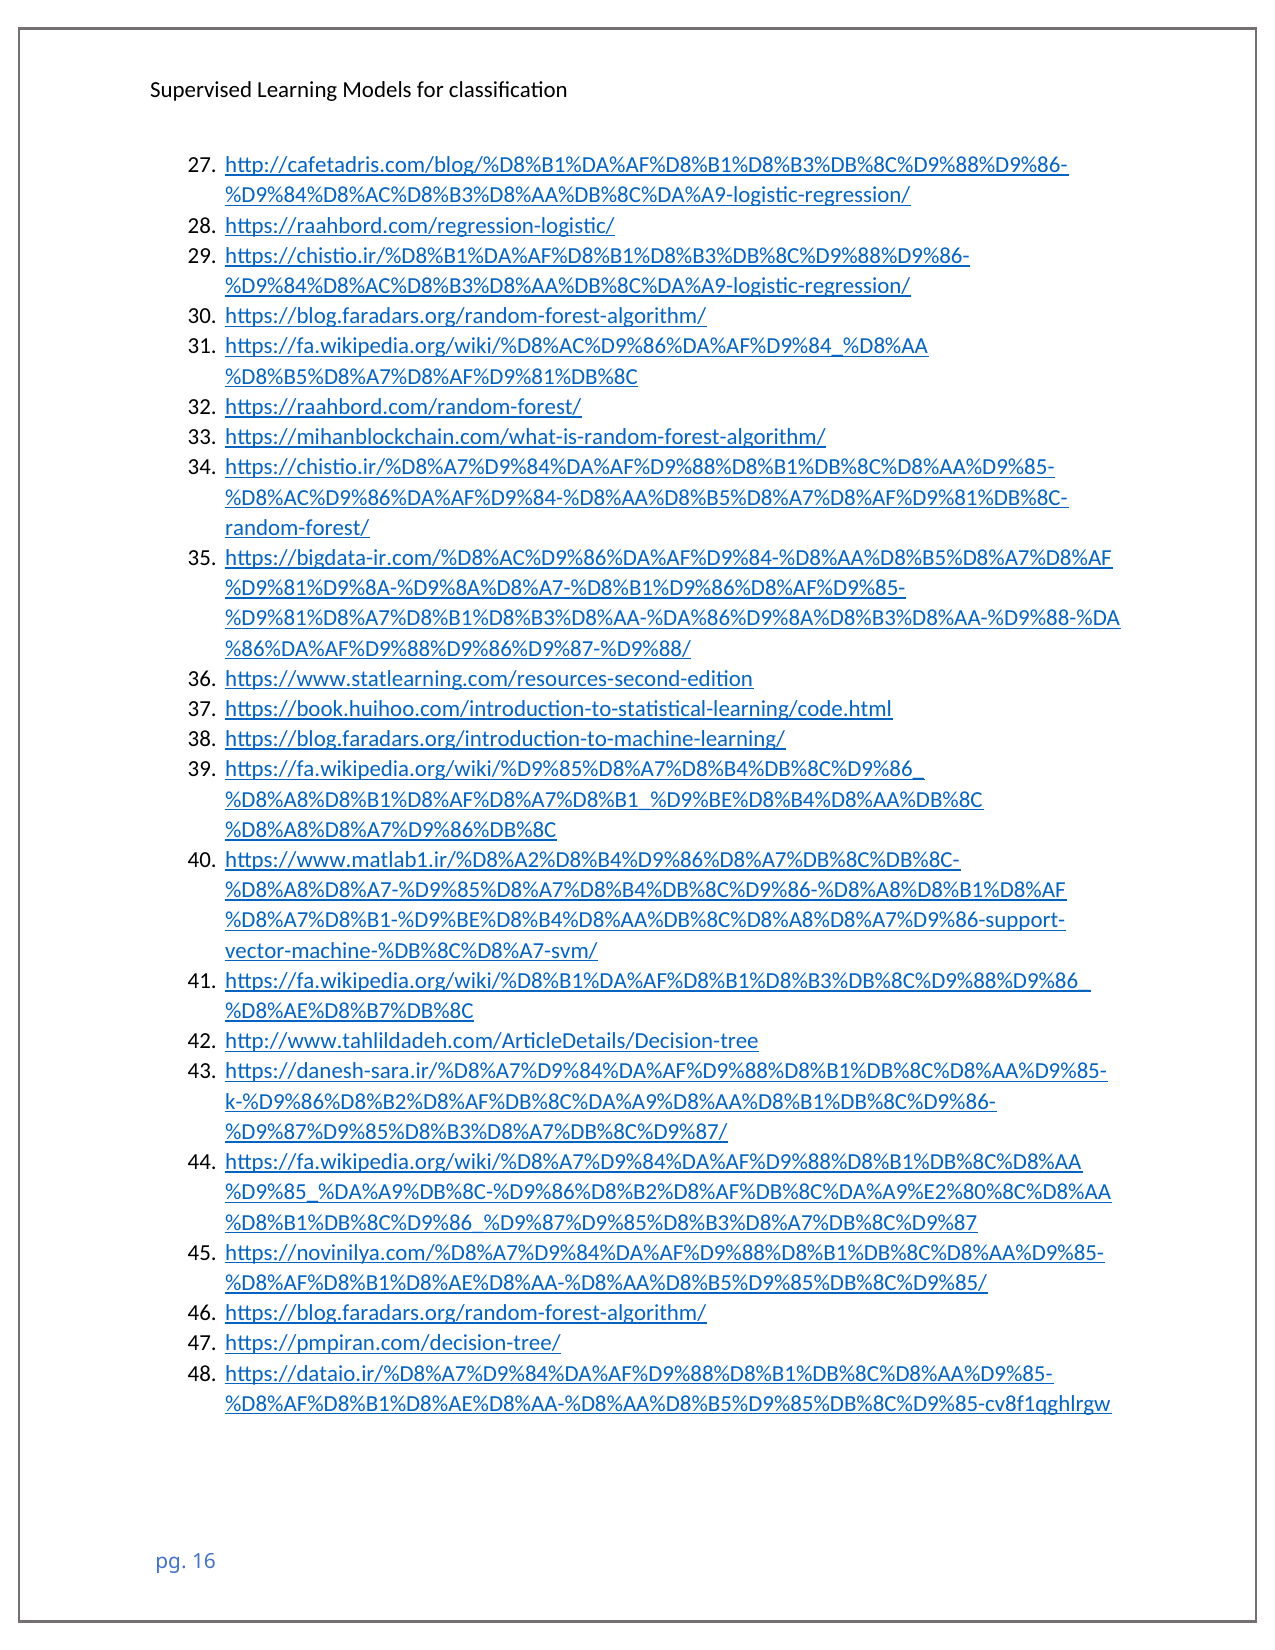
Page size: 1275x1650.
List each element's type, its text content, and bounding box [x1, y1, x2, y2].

list https://raahbord.com/regression-logistic/ [187, 211, 1125, 239]
list http://www.tahlildadeh.com/ArticleDetails/Decision-tree [187, 1026, 1125, 1054]
list https://www.statlearning.com/resources-second-edition [187, 664, 1125, 692]
list https://raahbord.com/random-forest/ [187, 392, 1125, 420]
list https://blog.faradars.org/introduction-to-machine-learning/ [187, 724, 1125, 752]
list https://dataio.ir/%D8%A7%D9%84%DA%AF%D9%88%D8%B1%DB%8C%D8%AA%D9%85-%D8%AF%D8%B1%D8%AE%D8%AA-%D8%AA%D8%B5%D9%85%DB%8C%D9%85-cv8f1qghlrgw [187, 1359, 1125, 1417]
list https://pmpiran.com/decision-tree/ [187, 1328, 1125, 1357]
list https://blog.faradars.org/random-forest-algorithm/ [187, 1298, 1125, 1326]
list https://blog.faradars.org/random-forest-algorithm/ [187, 301, 1125, 329]
list https://mihanblockchain.com/what-is-random-forest-algorithm/ [187, 422, 1125, 450]
list http://cafetadris.com/blog/%D8%B1%DA%AF%D8%B1%D8%B3%DB%8C%D9%88%D9%86-%D9%84%D8%AC%D8%B3%D8%AA%DB%8C%DA%A9-logistic-regression/ [187, 150, 1125, 209]
list https://fa.wikipedia.org/wiki/%D8%B1%DA%AF%D8%B1%D8%B3%DB%8C%D9%88%D9%86_%D8%AE%D8%B7%DB%8C [187, 966, 1125, 1024]
list https://bigdata-ir.com/%D8%AC%D9%86%DA%AF%D9%84-%D8%AA%D8%B5%D8%A7%D8%AF%D9%81%D9%8A-%D9%8A%D8%A7-%D8%B1%D9%86%D8%AF%D9%85-%D9%81%D8%A7%D8%B1%D8%B3%D8%AA-%DA%86%D9%8A%D8%B3%D8%AA-%D9%88-%DA%86%DA%AF%D9%88%D9%86%D9%87-%D9%88/ [187, 543, 1125, 662]
list https://book.huihoo.com/introduction-to-statistical-learning/code.html [187, 694, 1125, 722]
list https://fa.wikipedia.org/wiki/%D8%AC%D9%86%DA%AF%D9%84_%D8%AA%D8%B5%D8%A7%D8%AF%D9%81%DB%8C [187, 332, 1125, 390]
list https://danesh-sara.ir/%D8%A7%D9%84%DA%AF%D9%88%D8%B1%DB%8C%D8%AA%D9%85-k-%D9%86%D8%B2%D8%AF%DB%8C%DA%A9%D8%AA%D8%B1%DB%8C%D9%86-%D9%87%D9%85%D8%B3%D8%A7%DB%8C%D9%87/ [187, 1057, 1125, 1145]
list https://chistio.ir/%D8%B1%DA%AF%D8%B1%D8%B3%DB%8C%D9%88%D9%86-%D9%84%D8%AC%D8%B3%D8%AA%DB%8C%DA%A9-logistic-regression/ [187, 241, 1125, 299]
list https://chistio.ir/%D8%A7%D9%84%DA%AF%D9%88%D8%B1%DB%8C%D8%AA%D9%85-%D8%AC%D9%86%DA%AF%D9%84-%D8%AA%D8%B5%D8%A7%D8%AF%D9%81%DB%8C-random-forest/ [187, 452, 1125, 541]
list https://fa.wikipedia.org/wiki/%D8%A7%D9%84%DA%AF%D9%88%D8%B1%DB%8C%D8%AA%D9%85_%DA%A9%DB%8C-%D9%86%D8%B2%D8%AF%DB%8C%DA%A9%E2%80%8C%D8%AA%D8%B1%DB%8C%D9%86_%D9%87%D9%85%D8%B3%D8%A7%DB%8C%D9%87 [187, 1147, 1125, 1236]
list https://www.matlab1.ir/%D8%A2%D8%B4%D9%86%D8%A7%DB%8C%DB%8C-%D8%A8%D8%A7-%D9%85%D8%A7%D8%B4%DB%8C%D9%86-%D8%A8%D8%B1%D8%AF%D8%A7%D8%B1-%D9%BE%D8%B4%D8%AA%DB%8C%D8%A8%D8%A7%D9%86-support-vector-machine-%DB%8C%D8%A7-svm/ [187, 845, 1125, 964]
list https://fa.wikipedia.org/wiki/%D9%85%D8%A7%D8%B4%DB%8C%D9%86_%D8%A8%D8%B1%D8%AF%D8%A7%D8%B1_%D9%BE%D8%B4%D8%AA%DB%8C%D8%A8%D8%A7%D9%86%DB%8C [187, 754, 1125, 843]
list https://novinilya.com/%D8%A7%D9%84%DA%AF%D9%88%D8%B1%DB%8C%D8%AA%D9%85-%D8%AF%D8%B1%D8%AE%D8%AA-%D8%AA%D8%B5%D9%85%DB%8C%D9%85/ [187, 1238, 1125, 1296]
